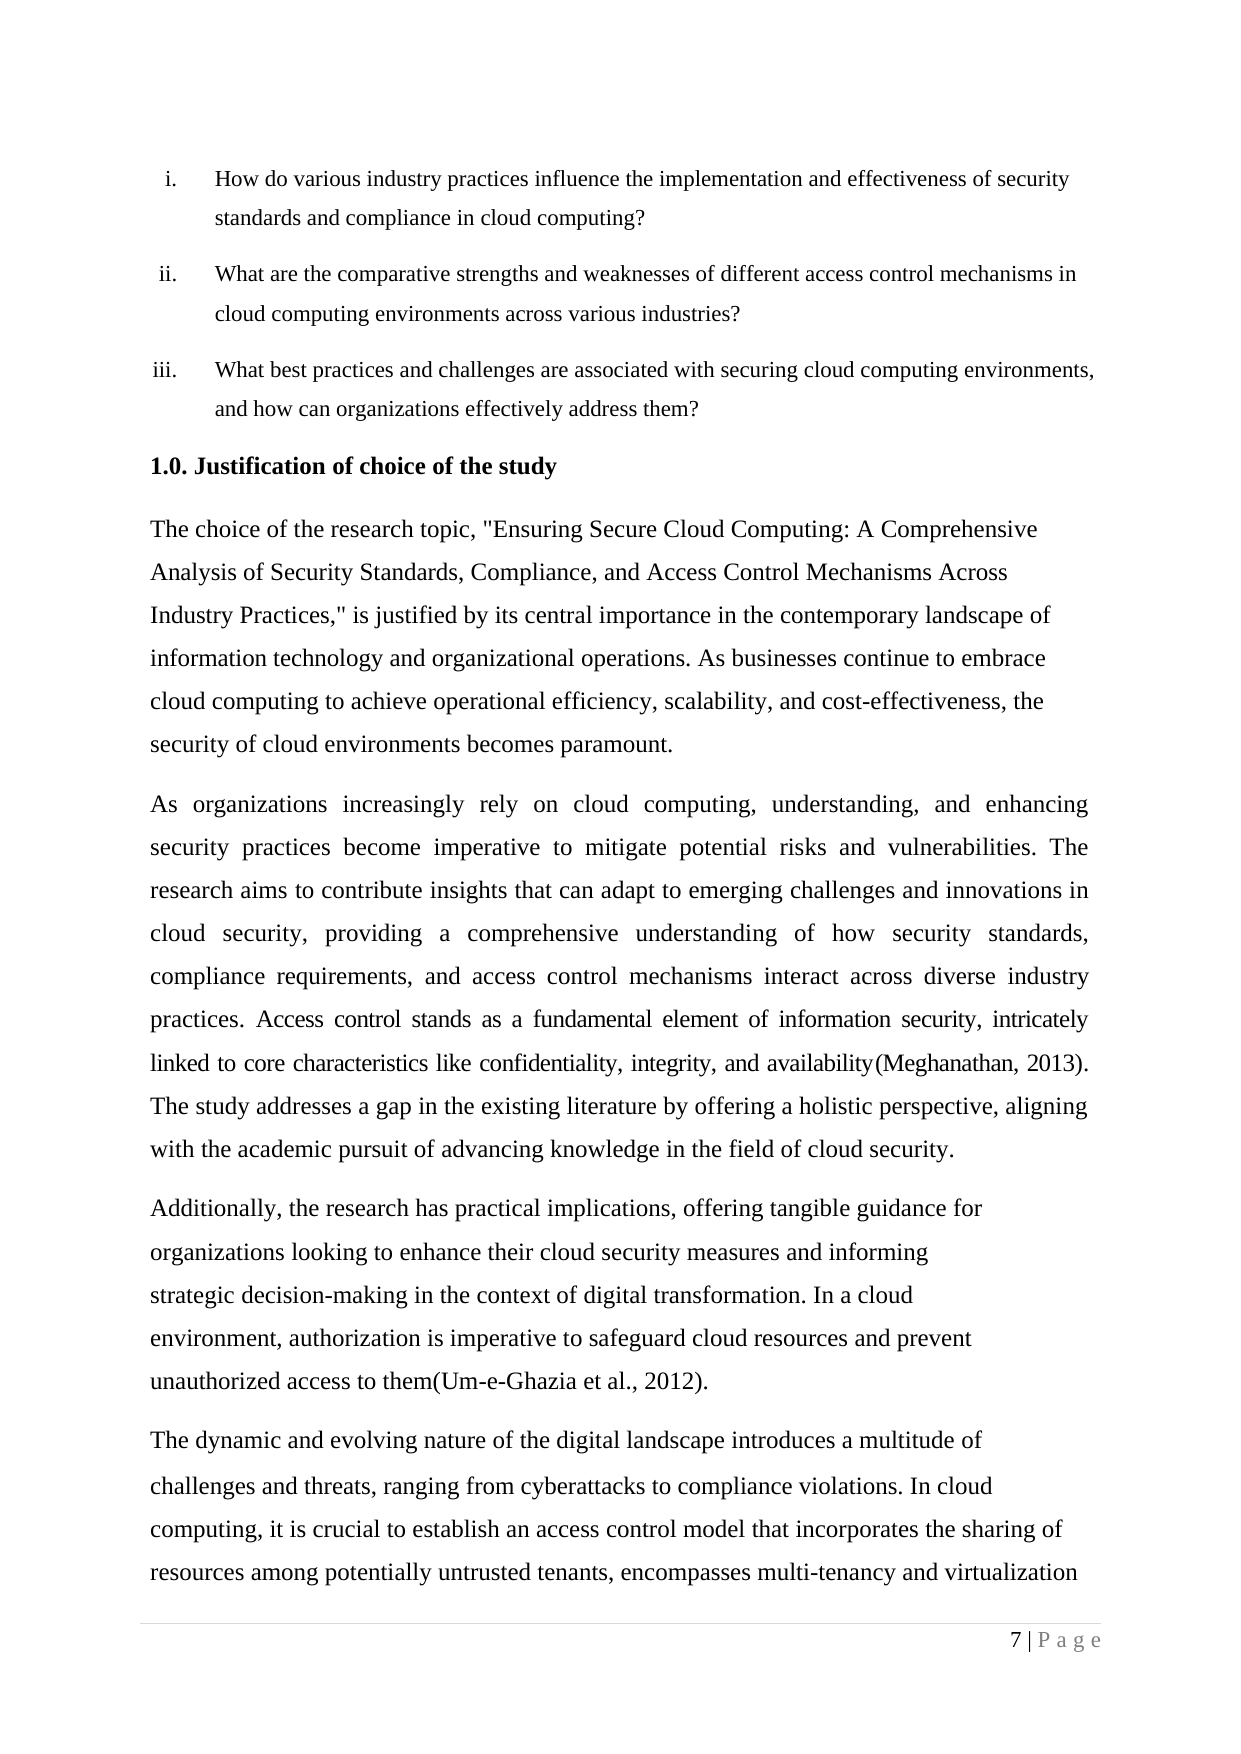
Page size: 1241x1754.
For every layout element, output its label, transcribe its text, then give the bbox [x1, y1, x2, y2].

text The choice of the research topic, "Ensuring Secure Cloud Computing: A Comprehensive Analysis of Security Standards, Compliance, and Access Control Mechanisms Across Industry Practices," is justified by its central importance in the contemporary landscape of information technology and organizational operations. As businesses continue to embrace cloud computing to achieve operational efficiency, scalability, and cost-effectiveness, the security of cloud environments becomes paramount. [150, 514, 1053, 758]
text The dynamic and evolving nature of the digital landscape introduces a multitude of [150, 1426, 1101, 1454]
list How do various industry practices influence the implementation and effectiveness of security standards and compliance in cloud computing? [177, 164, 1101, 230]
text Additionally, the research has practical implications, offering tangible guidance for organizations looking to enhance their cloud security measures and informing strategic decision-making in the context of digital transformation. In a cloud environment, authorization is imperative to safeguard cloud resources and prevent unauthorized access to them. [150, 1193, 1019, 1395]
text As organizations increasingly rely on cloud computing, understanding, and enhancing security practices become imperative to mitigate potential risks and vulnerabilities. The research aims to contribute insights that can adapt to emerging challenges and innovations in cloud security, providing a comprehensive understanding of how security standards, compliance requirements, and access control mechanisms interact across diverse industry practices. Access control stands as a fundamental element of information security, intricately linked to core characteristics like confidentiality, integrity, and availability. The study addresses a gap in the existing literature by offering a holistic perspective, aligning with the academic pursuit of advancing knowledge in the field of cloud security. [150, 789, 1089, 1163]
list What best practices and challenges are associated with securing cloud computing environments, and how can organizations effectively address them? [177, 356, 1101, 422]
subtitle Justification of choice of the study [150, 451, 1101, 480]
list What are the comparative strengths and weaknesses of different access control mechanisms in cloud computing environments across various industries? [177, 260, 1101, 326]
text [150, 1471, 1101, 1586]
